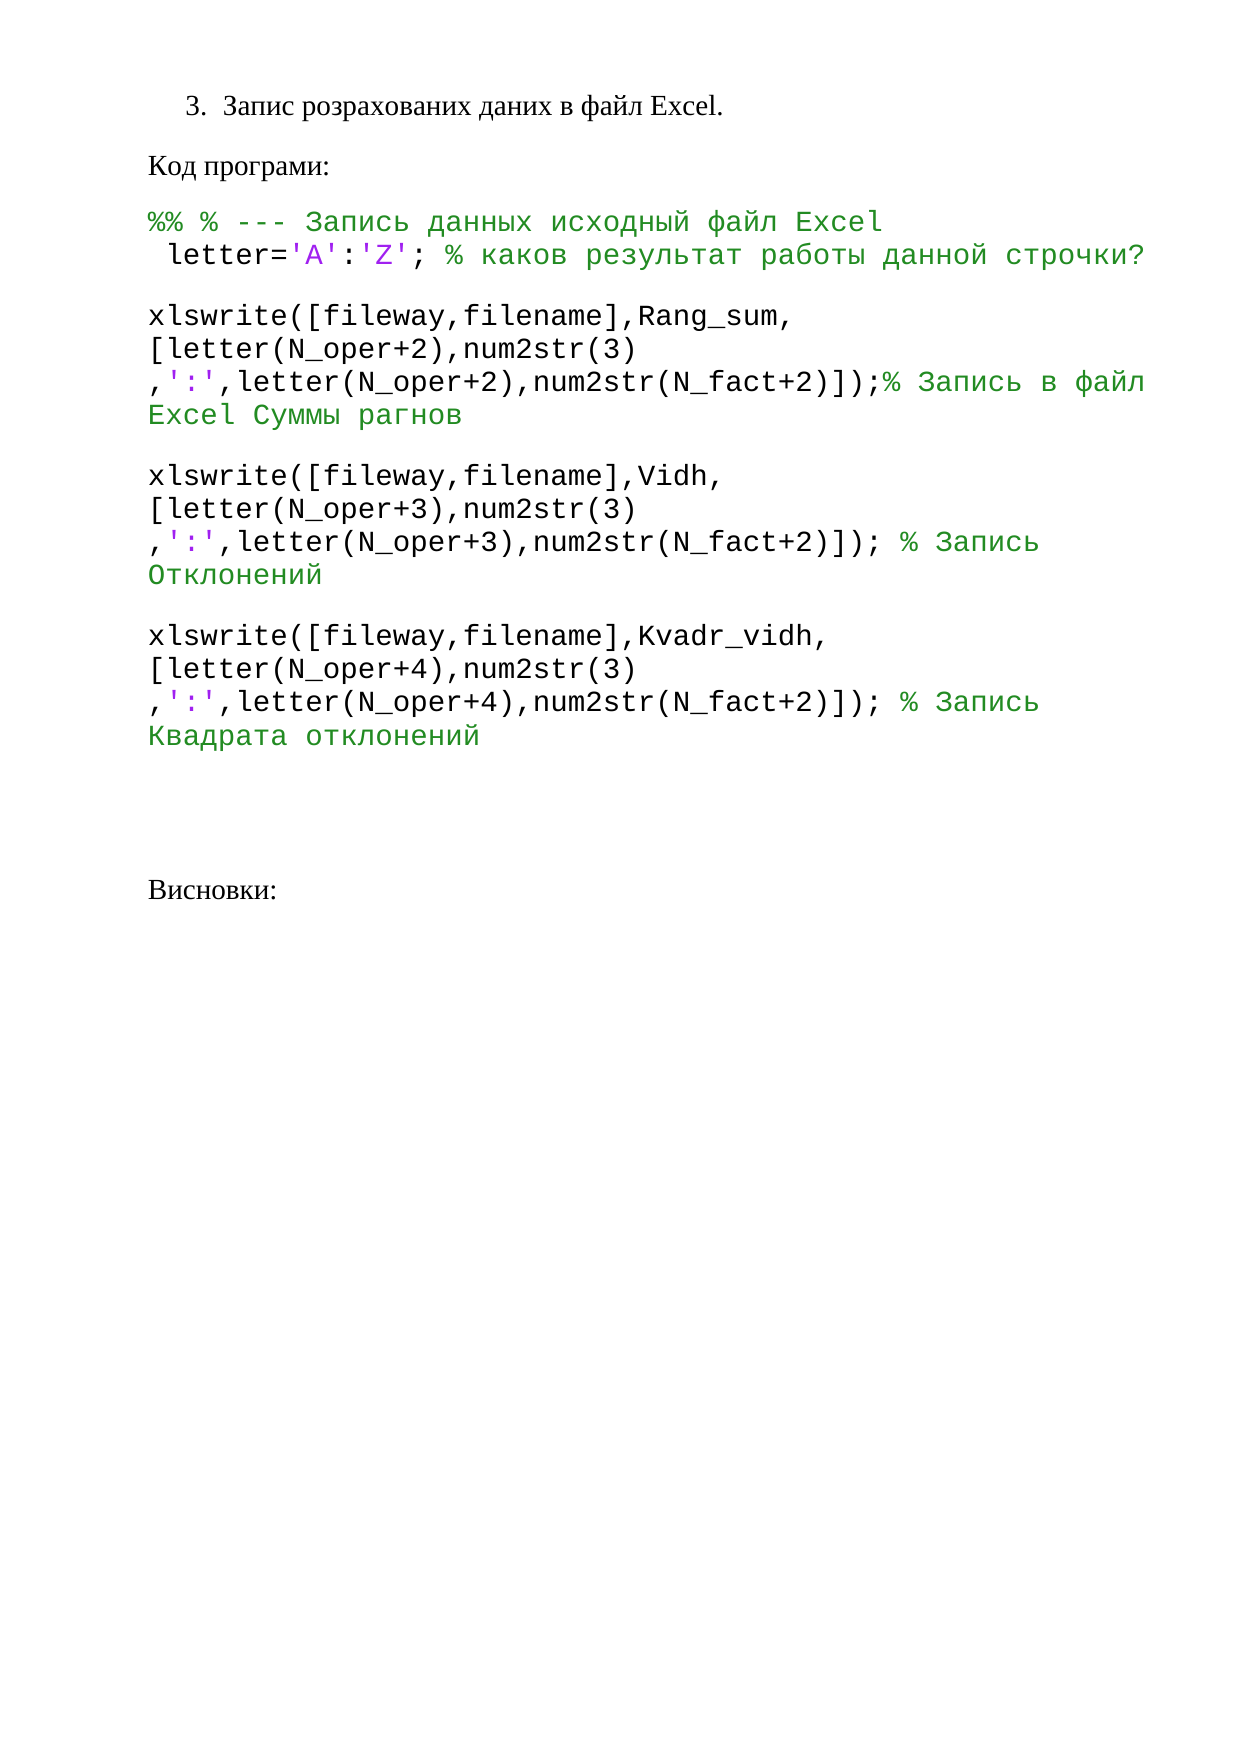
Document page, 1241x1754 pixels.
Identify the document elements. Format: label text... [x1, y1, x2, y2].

text xlswrite([fileway,filename],Vidh,[letter(N_oper+3),num2str(3),':',letter(N_oper+3),num2str(N_fact+2)]); % Запись Отклонений [148, 461, 1152, 593]
text %% % --- Запись данных исходный файл Excel [148, 207, 1152, 240]
text xlswrite([fileway,filename],Rang_sum,[letter(N_oper+2),num2str(3),':',letter(N_oper+2),num2str(N_fact+2)]);% Запись в файл Excel Суммы рагнов [148, 301, 1152, 433]
text Висновки: [148, 872, 1152, 906]
text xlswrite([fileway,filename],Kvadr_vidh,[letter(N_oper+4),num2str(3),':',letter(N_oper+4),num2str(N_fact+2)]); % Запись Квадрата отклонений [148, 622, 1152, 754]
text Код програми: [148, 148, 1152, 181]
text letter='A':'Z'; % каков результат работы данной строчки? [148, 240, 1152, 273]
list Запис розрахованих даних в файл Excel. [185, 88, 1152, 122]
